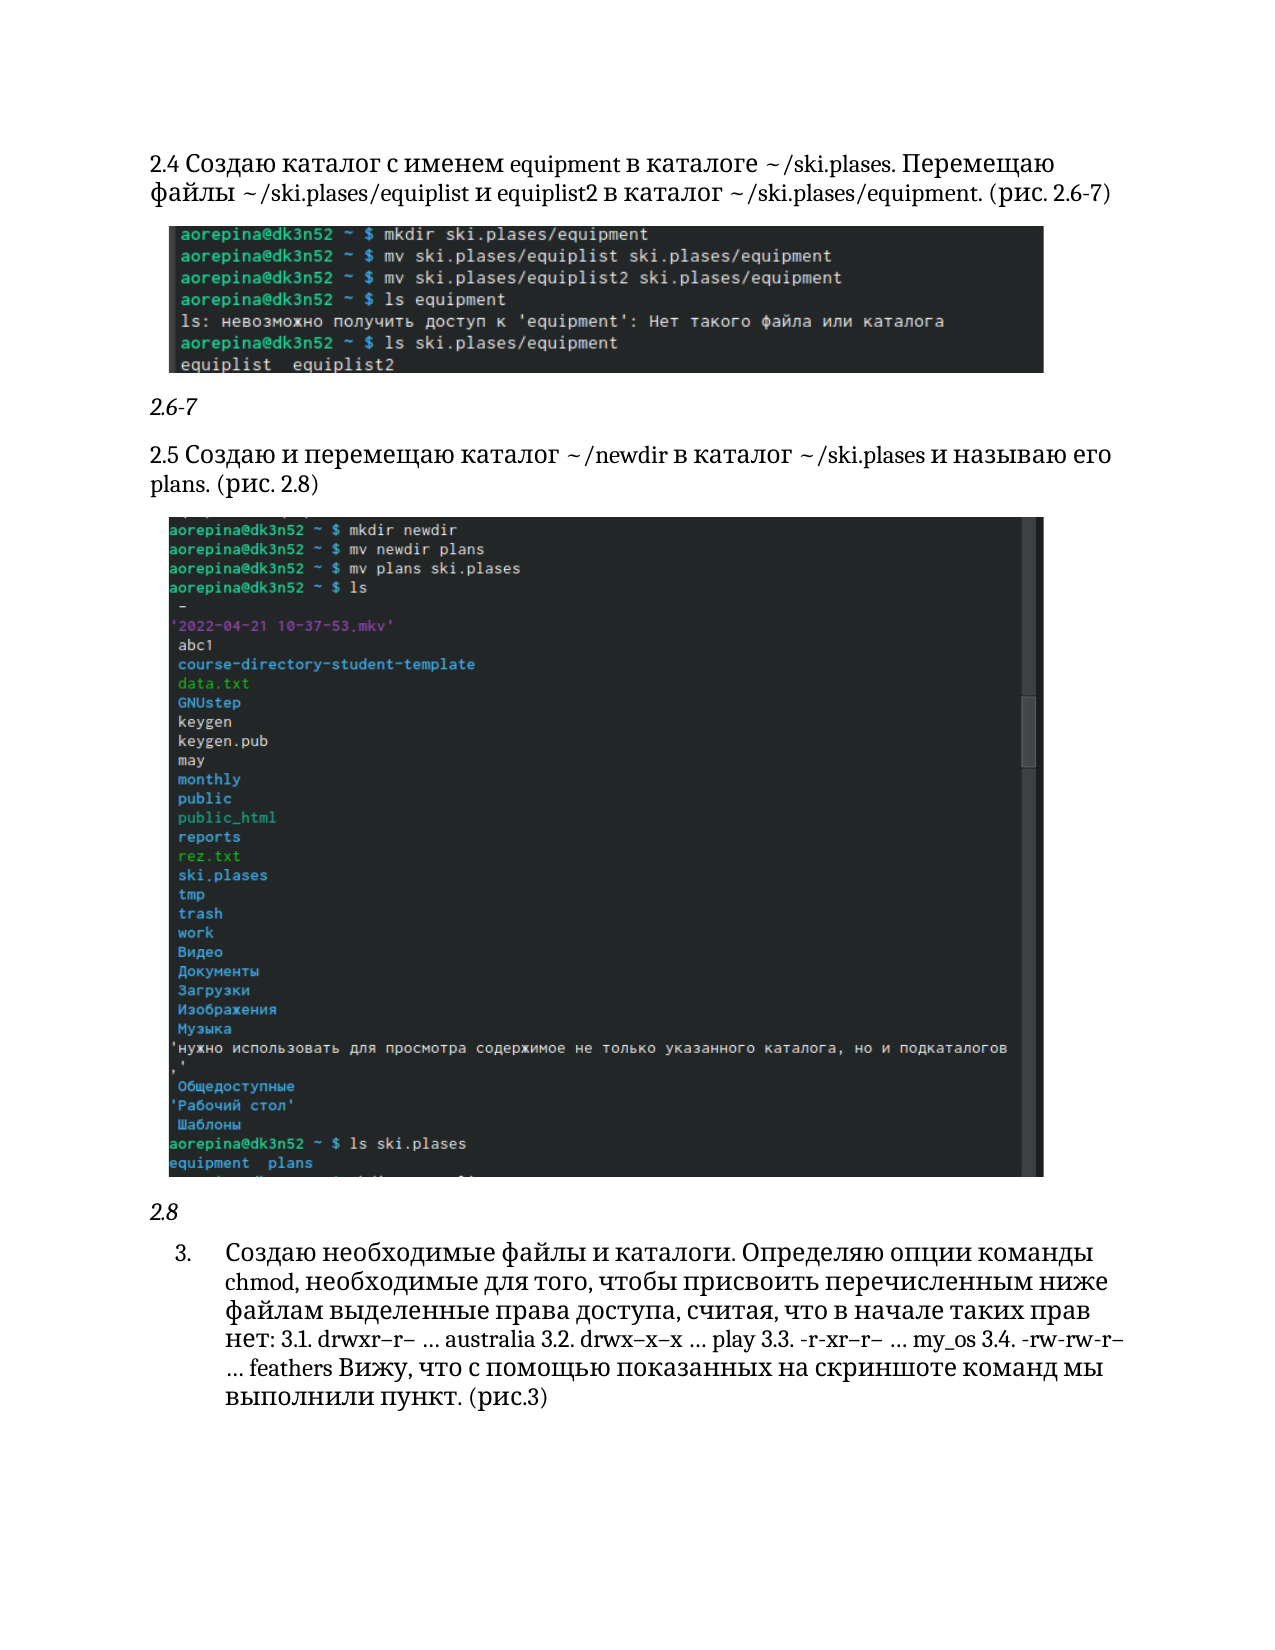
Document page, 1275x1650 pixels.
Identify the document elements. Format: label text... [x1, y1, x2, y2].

list Создаю необходимые файлы и каталоги. Определяю опции команды chmod, необходимые для того, чтобы присвоить перечисленным ниже файлам выделенные права доступа, считая, что в начале таких прав нет: 3.1. drwxr–r– … australia 3.2. drwx–x–x … play 3.3. -r-xr–r– … my_os 3.4. -rw-rw-r– … feathers Вижу, что с помощью показанных на скриншоте команд мы выполнили пункт. (рис.3) [175, 1239, 1125, 1412]
text 2.6-7 [150, 393, 1125, 422]
text 2.8 [150, 1198, 1125, 1227]
picture [168, 517, 1044, 1177]
text 2.4 Создаю каталог с именем equipment в каталоге ~/ski.plases. Перемещаю файлы ~/ski.plases/equiplist и equiplist2 в каталог ~/ski.plases/equipment. (рис. 2.6-7) [150, 150, 1125, 207]
text 2.5 Создаю и перемещаю каталог ~/newdir в каталог ~/ski.plases и называю его plans. (рис. 2.8) [150, 441, 1125, 498]
picture [168, 226, 1044, 373]
